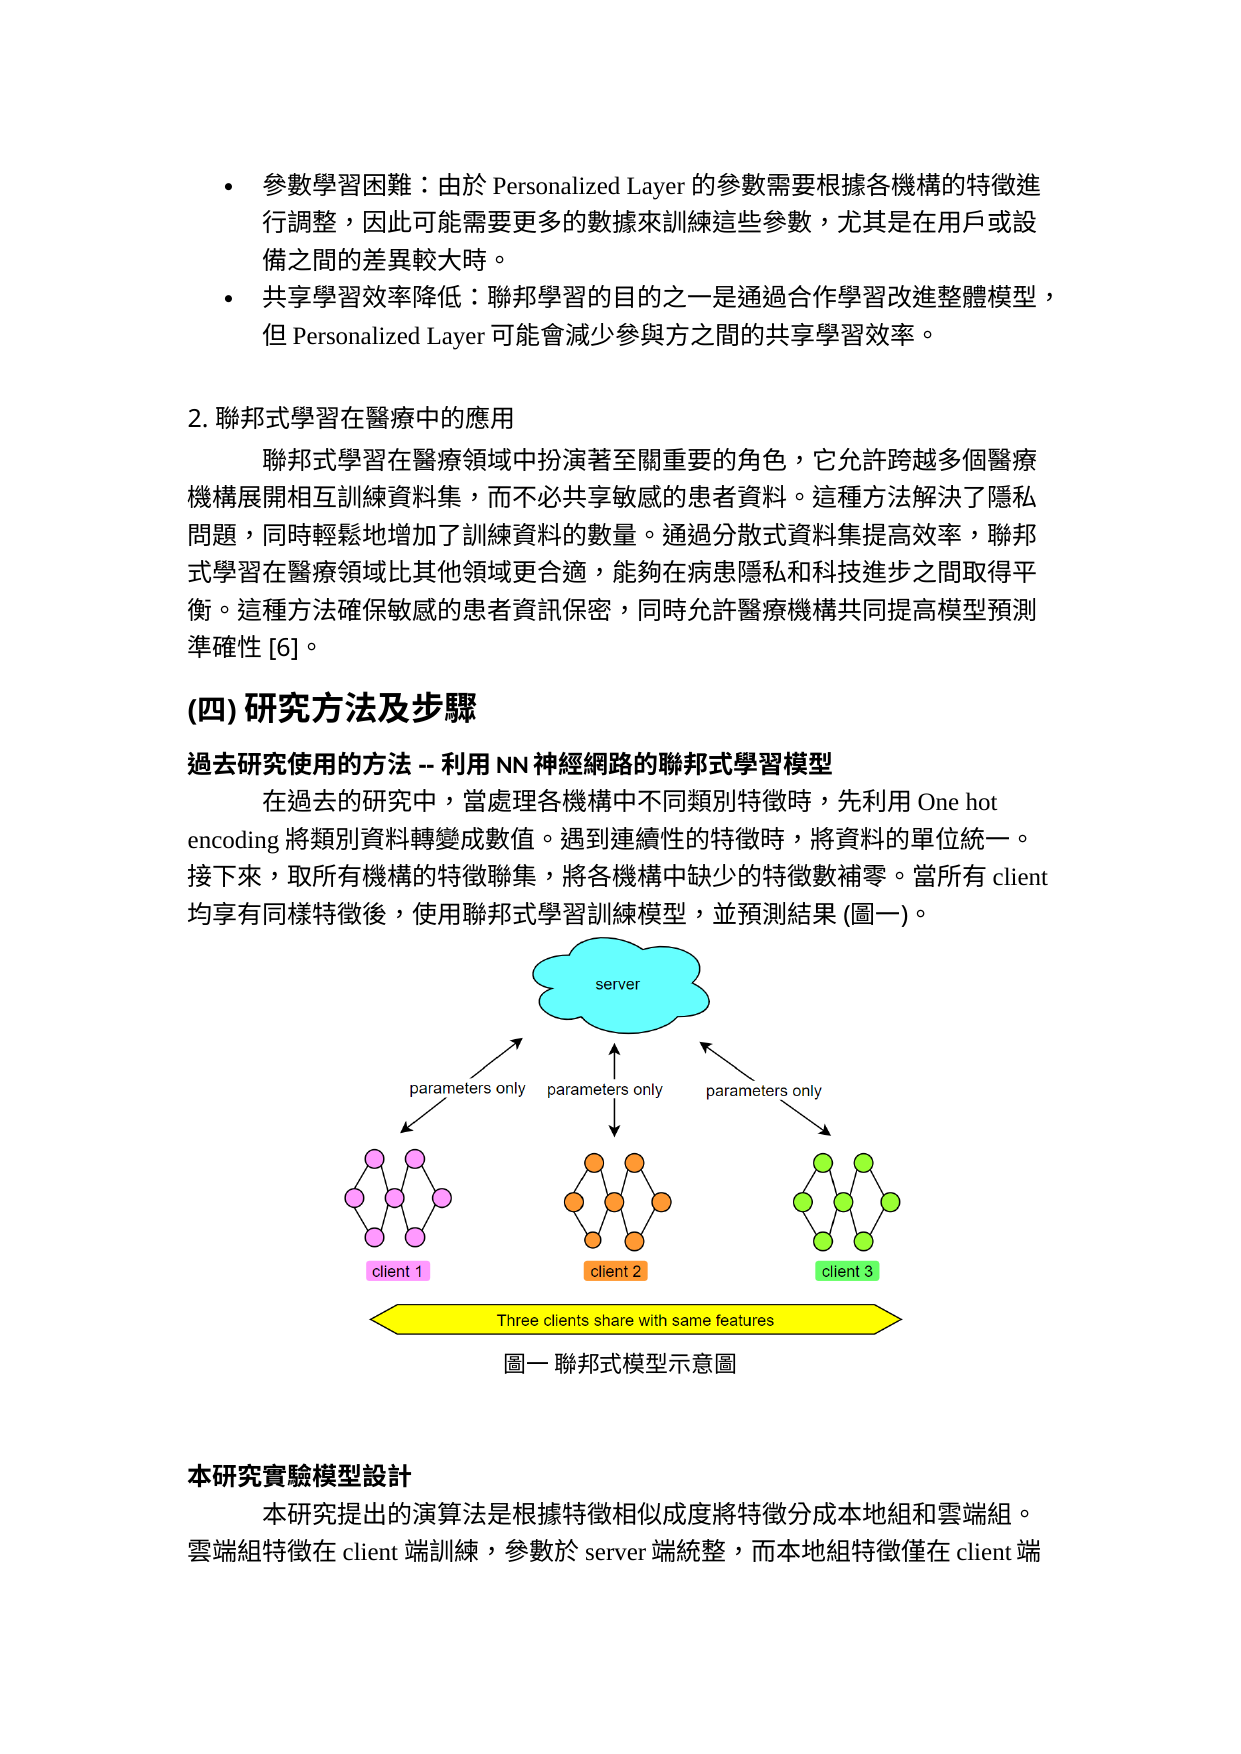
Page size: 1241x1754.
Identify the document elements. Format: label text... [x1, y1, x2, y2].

picture [335, 931, 906, 1343]
text 圖一 聯邦式模型示意圖 [187, 1344, 1053, 1381]
text 聯邦式學習在醫療領域中扮演著至關重要的角色，它允許跨越多個醫療機構展開相互訓練資料集，而不必共享敏感的患者資料。這種方法解決了隱私問題，同時輕鬆地增加了訓練資料的數量。通過分散式資料集提高效率，聯邦式學習在醫療領域比其他領域更合適，能夠在病患隱私和科技進步之間取得平衡。這種方法確保敏感的患者資訊保密，同時允許醫療機構共同提高模型預測準確性 [6]。 [187, 439, 1053, 664]
text 在過去的研究中，當處理各機構中不同類別特徵時，先利用One hot encoding 將類別資料轉變成數值。遇到連續性的特徵時，將資料的單位統一。接下來，取所有機構的特徵聯集，將各機構中缺少的特徵數補零。當所有client 均享有同樣特徵後，使用聯邦式學習訓練模型，並預測結果 (圖一)。 [187, 781, 1053, 931]
list 參數學習困難：由於Personalized Layer 的參數需要根據各機構的特徵進行調整，因此可能需要更多的數據來訓練這些參數，尤其是在用戶或設備之間的差異較大時。 [225, 164, 1053, 277]
text (四) 研究方法及步驟 [187, 669, 1053, 744]
text 過去研究使用的方法 -- 利用NN神經網路的聯邦式學習模型 [187, 744, 1053, 781]
text 2. 聯邦式學習在醫療中的應用 [187, 398, 1053, 435]
list 共享學習效率降低：聯邦學習的目的之一是通過合作學習改進整體模型，但Personalized Layer可能會減少參與方之間的共享學習效率。 [225, 277, 1053, 352]
text 本研究實驗模型設計 [187, 1456, 1053, 1494]
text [187, 1494, 1053, 1569]
